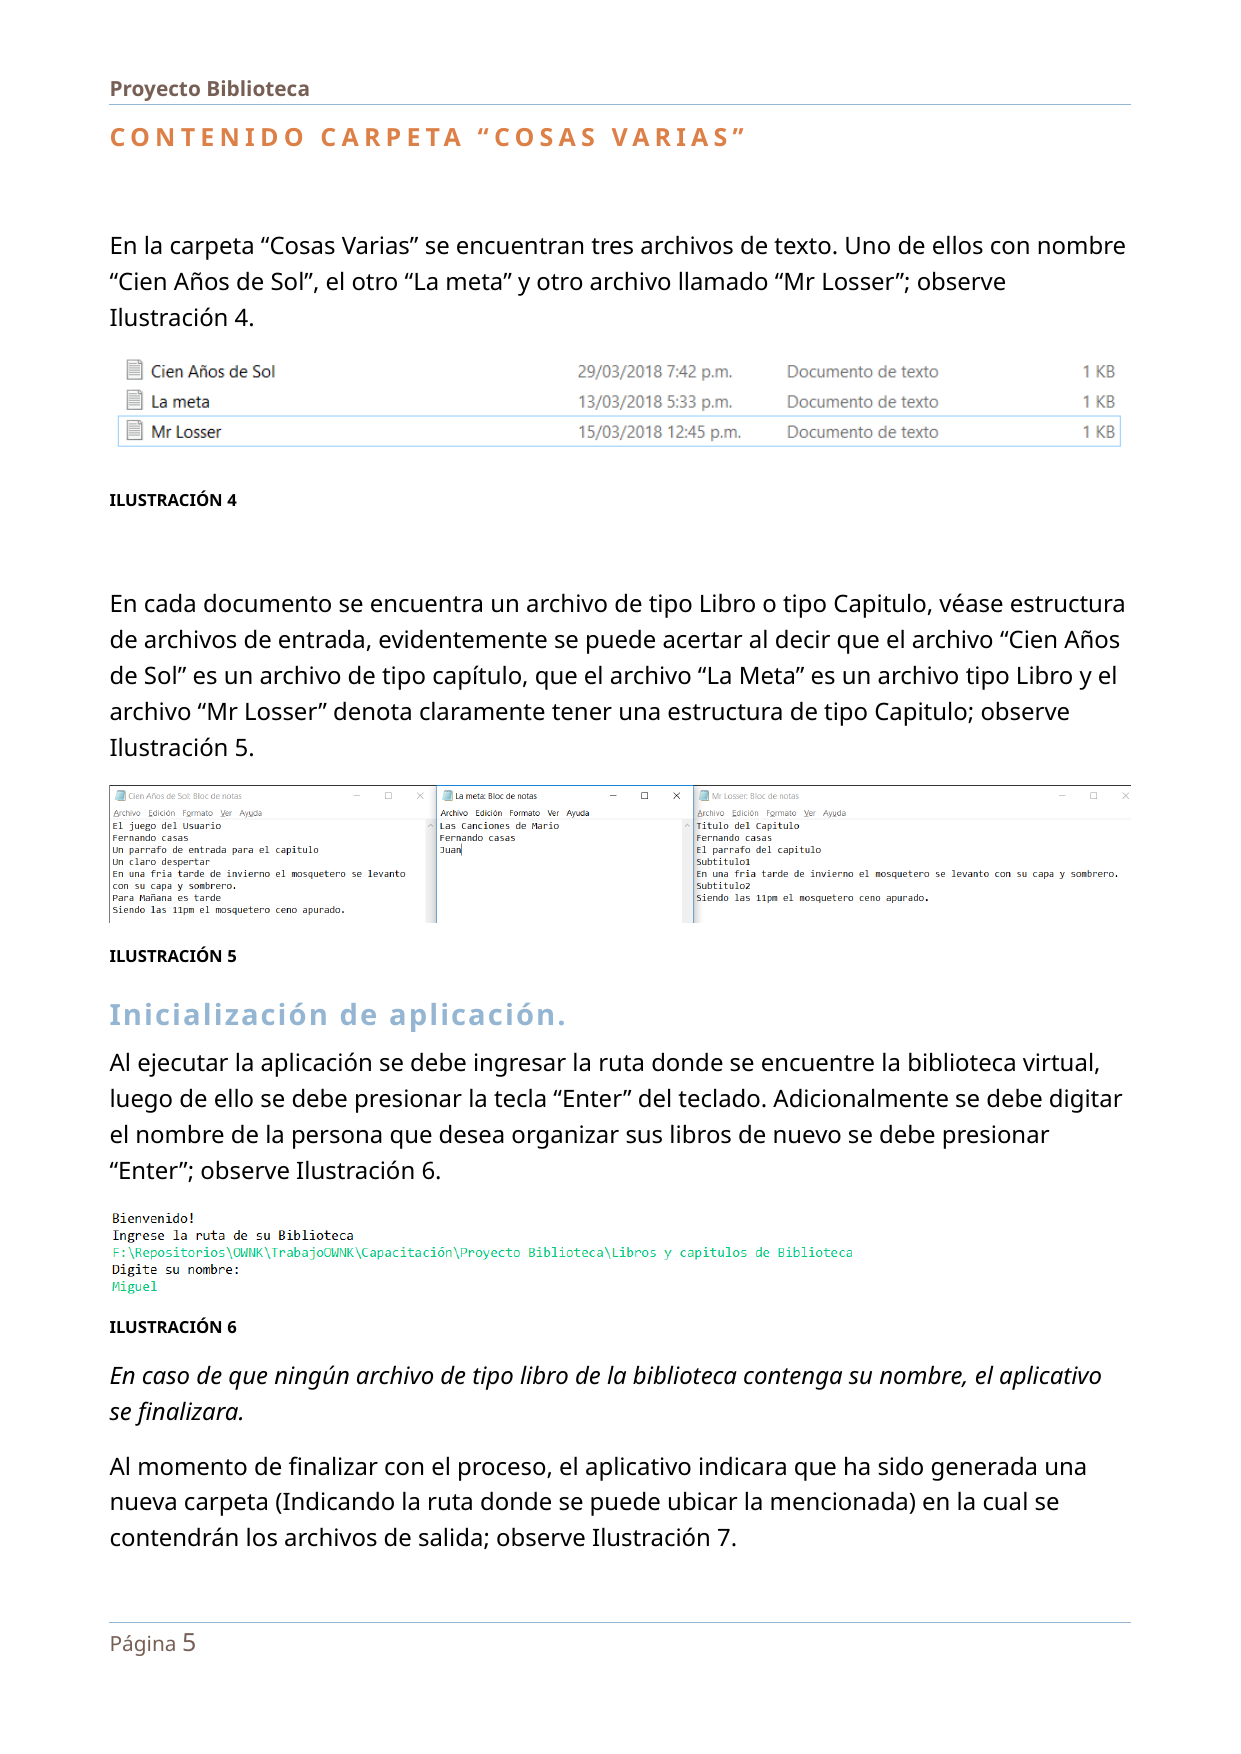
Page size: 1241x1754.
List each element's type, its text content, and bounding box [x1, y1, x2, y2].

text En la carpeta “Cosas Varias” se encuentran tres archivos de texto. Uno de ellos con nombre “Cien Años de Sol”, el otro “La meta” y otro archivo llamado “Mr Losser”; observe Ilustración 4. [109, 229, 1131, 333]
subtitle contenido carpeta “Cosas varias” [109, 119, 1131, 154]
picture [109, 355, 1131, 467]
text Al ejecutar la aplicación se debe ingresar la ruta donde se encuentre la biblioteca virtual, luego de ello se debe presionar la tecla “Enter” del teclado. Adicionalmente se debe digitar el nombre de la persona que desea organizar sus libros de nuevo se debe presionar “Enter”; observe Ilustración 6. [109, 1046, 1131, 1186]
picture [109, 785, 1131, 923]
text Al momento de finalizar con el proceso, el aplicativo indicara que ha sido generada una nueva carpeta (Indicando la ruta donde se puede ubicar la mencionada) en la cual se contendrán los archivos de salida; observe Ilustración 7. [109, 1449, 1131, 1553]
subtitle Inicialización de aplicación. [109, 994, 1131, 1034]
picture [109, 1208, 1131, 1294]
text En caso de que ningún archivo de tipo libro de la biblioteca contenga su nombre, el aplicativo se finalizara. [109, 1359, 1131, 1427]
text En cada documento se encuentra un archivo de tipo Libro o tipo Capitulo, véase estructura de archivos de entrada, evidentemente se puede acertar al decir que el archivo “Cien Años de Sol” es un archivo de tipo capítulo, que el archivo “La Meta” es un archivo tipo Libro y el archivo “Mr Losser” denota claramente tener una estructura de tipo Capitulo; observe Ilustración 5. [109, 587, 1131, 763]
